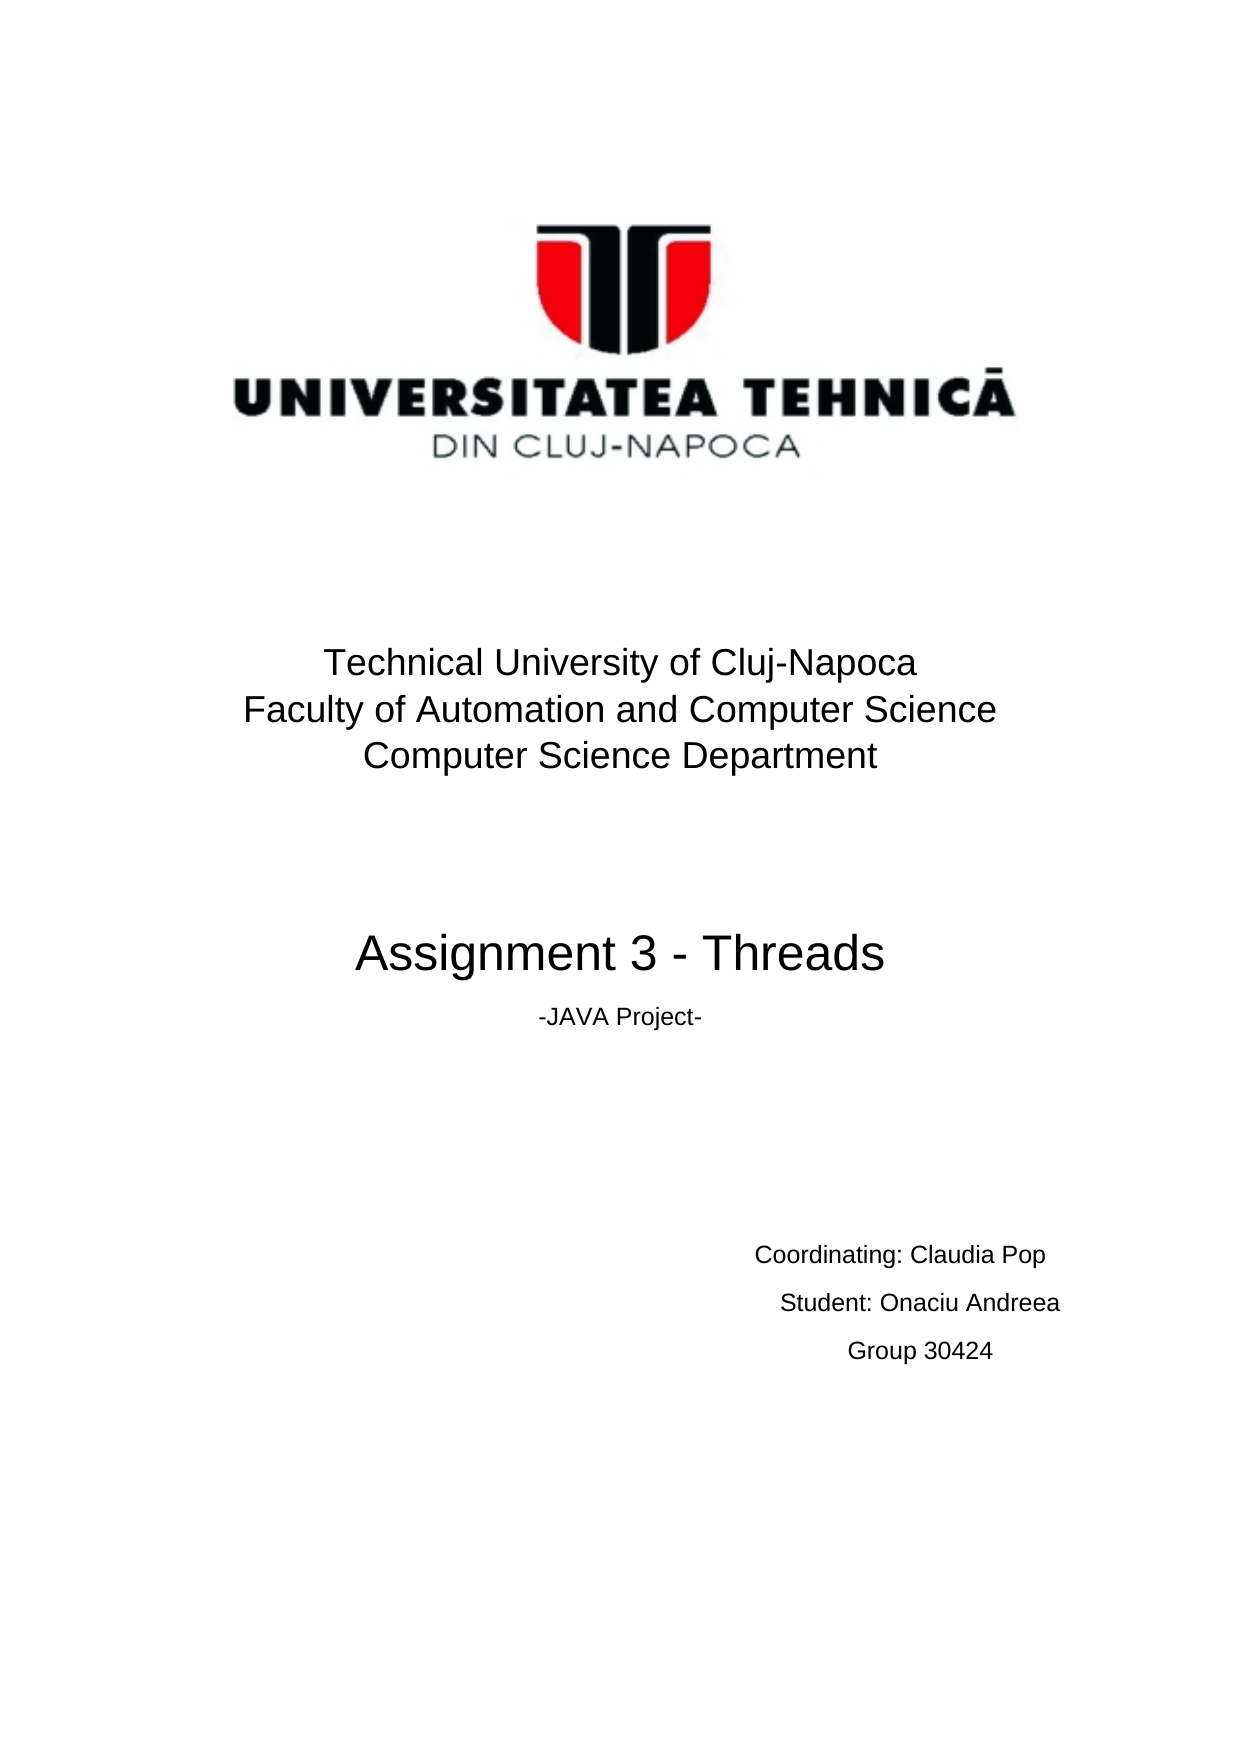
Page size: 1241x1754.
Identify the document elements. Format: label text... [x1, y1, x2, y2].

text Coordinating: Claudia Pop [148, 1240, 1093, 1269]
picture [232, 216, 1020, 527]
text Group 30424 [673, 1336, 1093, 1364]
text Technical University of Cluj-Napoca Faculty of Automation and Computer Science Computer Science Department [148, 640, 1093, 776]
text -JAVA Project- [148, 1002, 1093, 1031]
text Student: Onaciu Andreea [673, 1288, 1093, 1317]
text Assignment 3 - Threads [148, 923, 1093, 981]
